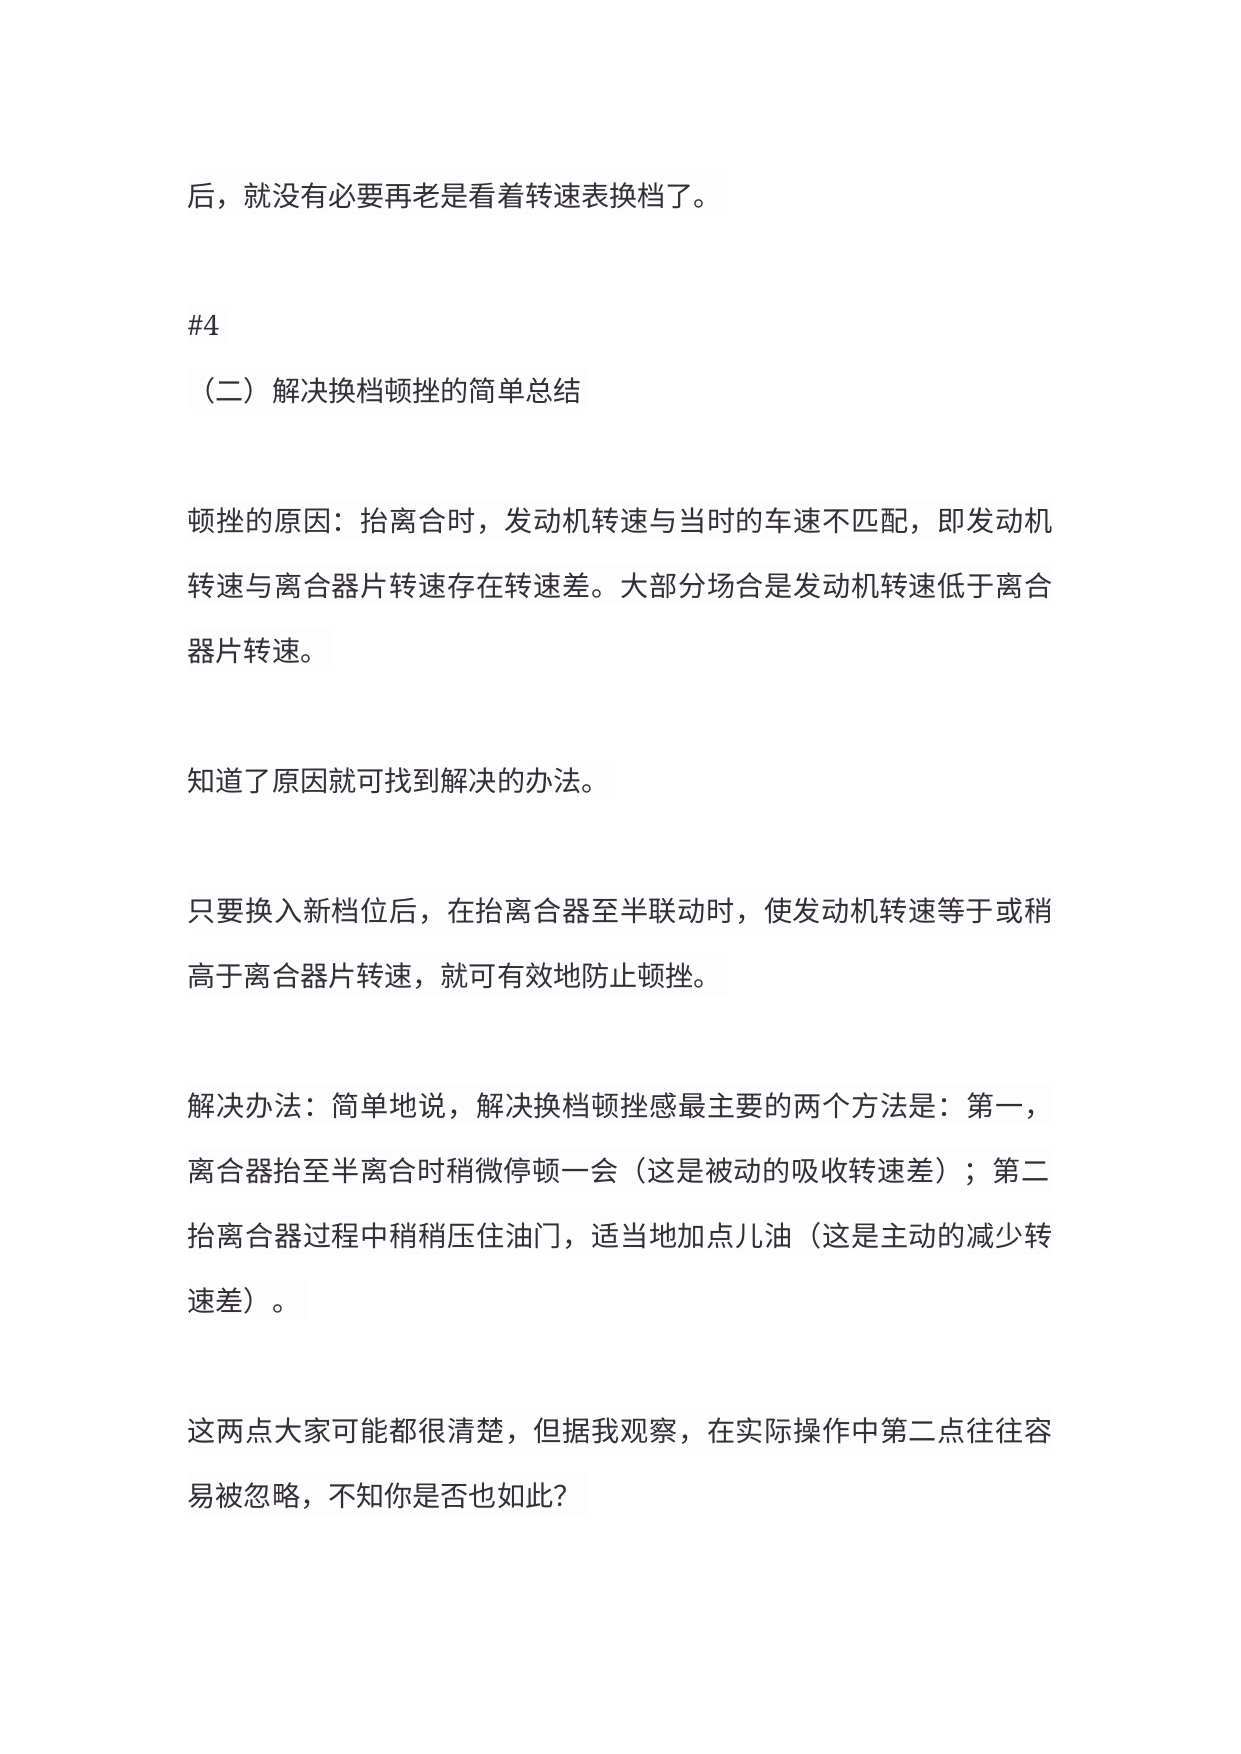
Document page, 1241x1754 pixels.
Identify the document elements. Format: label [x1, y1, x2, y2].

text [187, 162, 1053, 1527]
